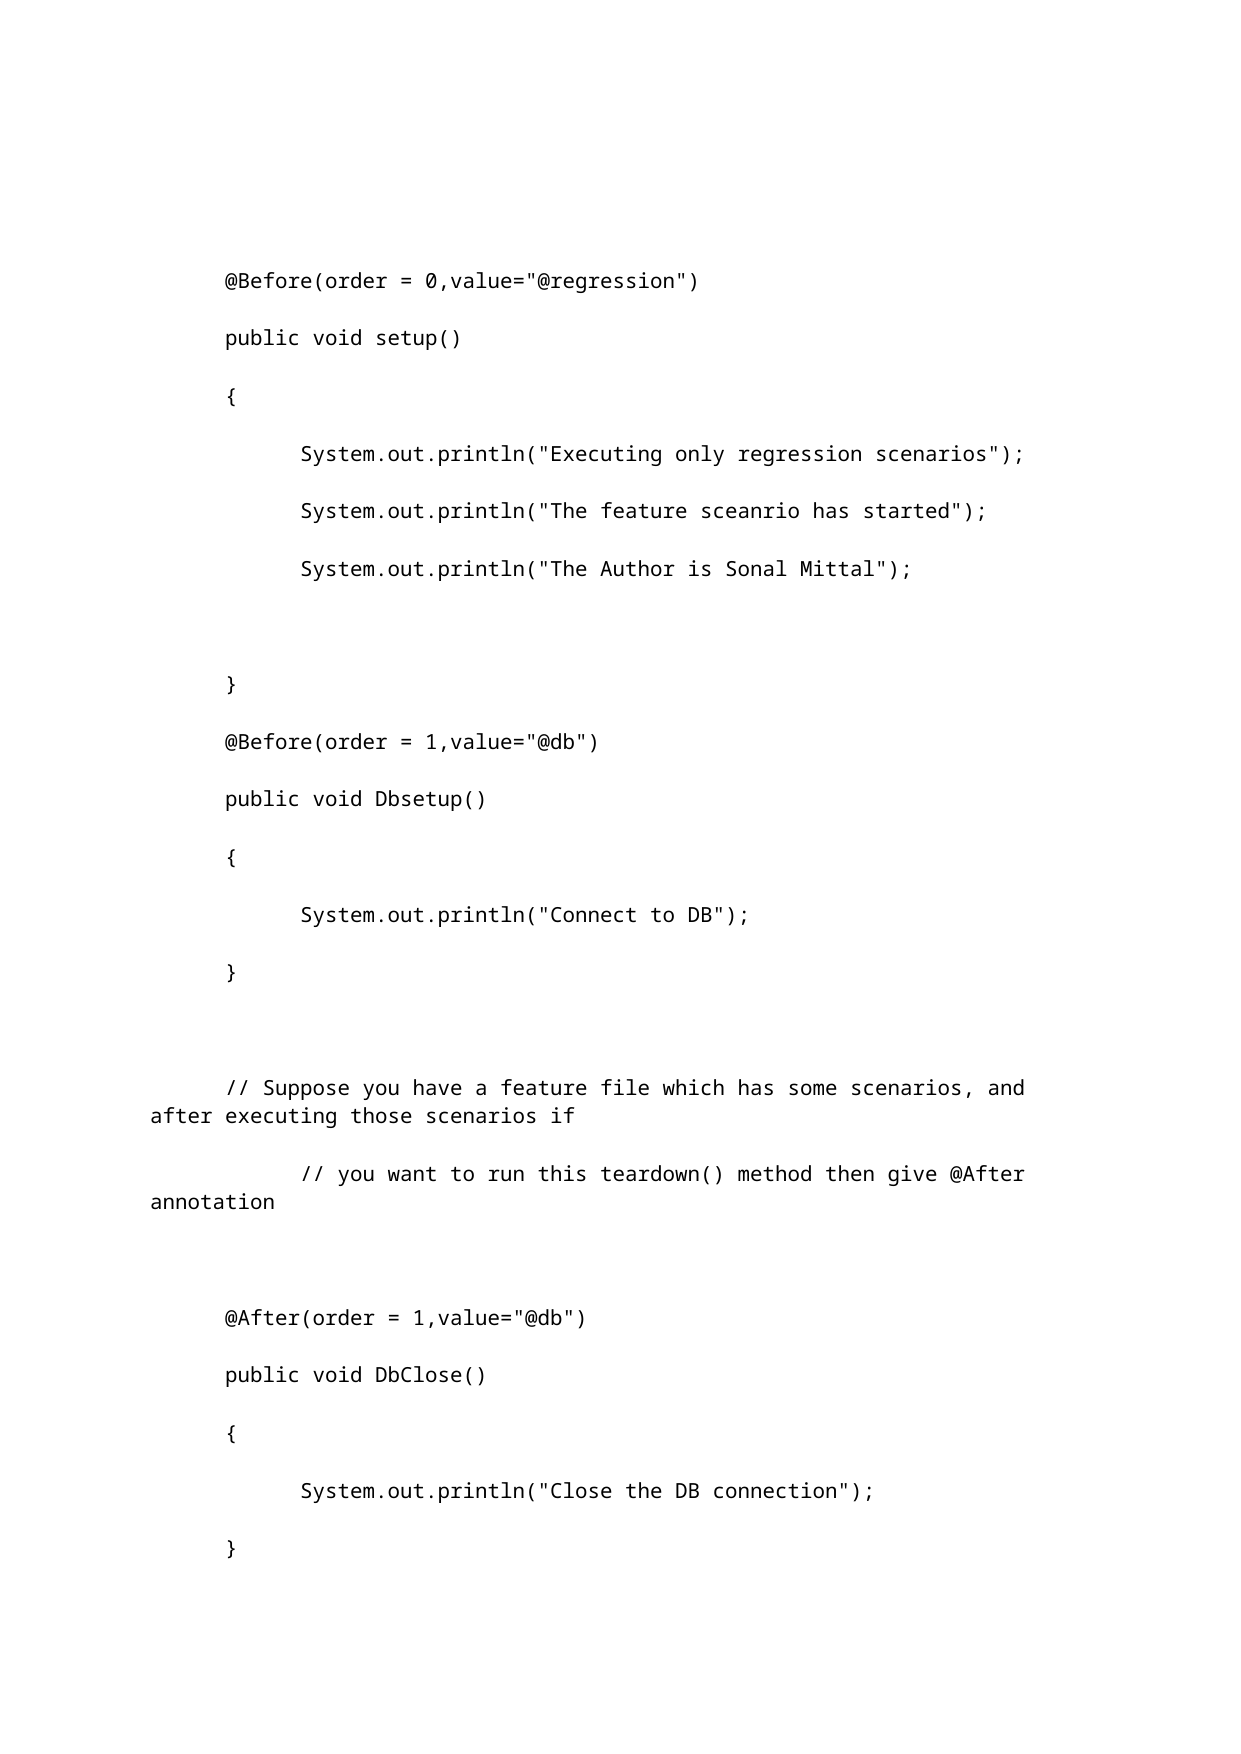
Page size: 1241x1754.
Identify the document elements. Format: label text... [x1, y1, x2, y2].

text public void Dbsetup() [150, 784, 1090, 813]
text // Suppose you have a feature file which has some scenarios, and after executing those scenarios if [150, 1073, 1090, 1130]
text System.out.println("Close the DB connection"); [150, 1476, 1090, 1504]
text } [150, 669, 1090, 698]
text @Before(order = 1,value="@db") [150, 727, 1090, 755]
text { [150, 381, 1090, 409]
text { [150, 1418, 1090, 1447]
text @Before(order = 0,value="@regression") [150, 266, 1090, 294]
text // you want to run this teardown() method then give @After annotation [150, 1159, 1090, 1216]
text System.out.println("Executing only regression scenarios"); [150, 439, 1090, 467]
text public void setup() [150, 323, 1090, 352]
text public void DbClose() [150, 1361, 1090, 1389]
text } [150, 1533, 1090, 1562]
text } [150, 957, 1090, 986]
text { [150, 842, 1090, 871]
text System.out.println("The feature sceanrio has started"); [150, 496, 1090, 525]
text @After(order = 1,value="@db") [150, 1303, 1090, 1331]
text System.out.println("The Author is Sonal Mittal"); [150, 554, 1090, 582]
text System.out.println("Connect to DB"); [150, 900, 1090, 928]
